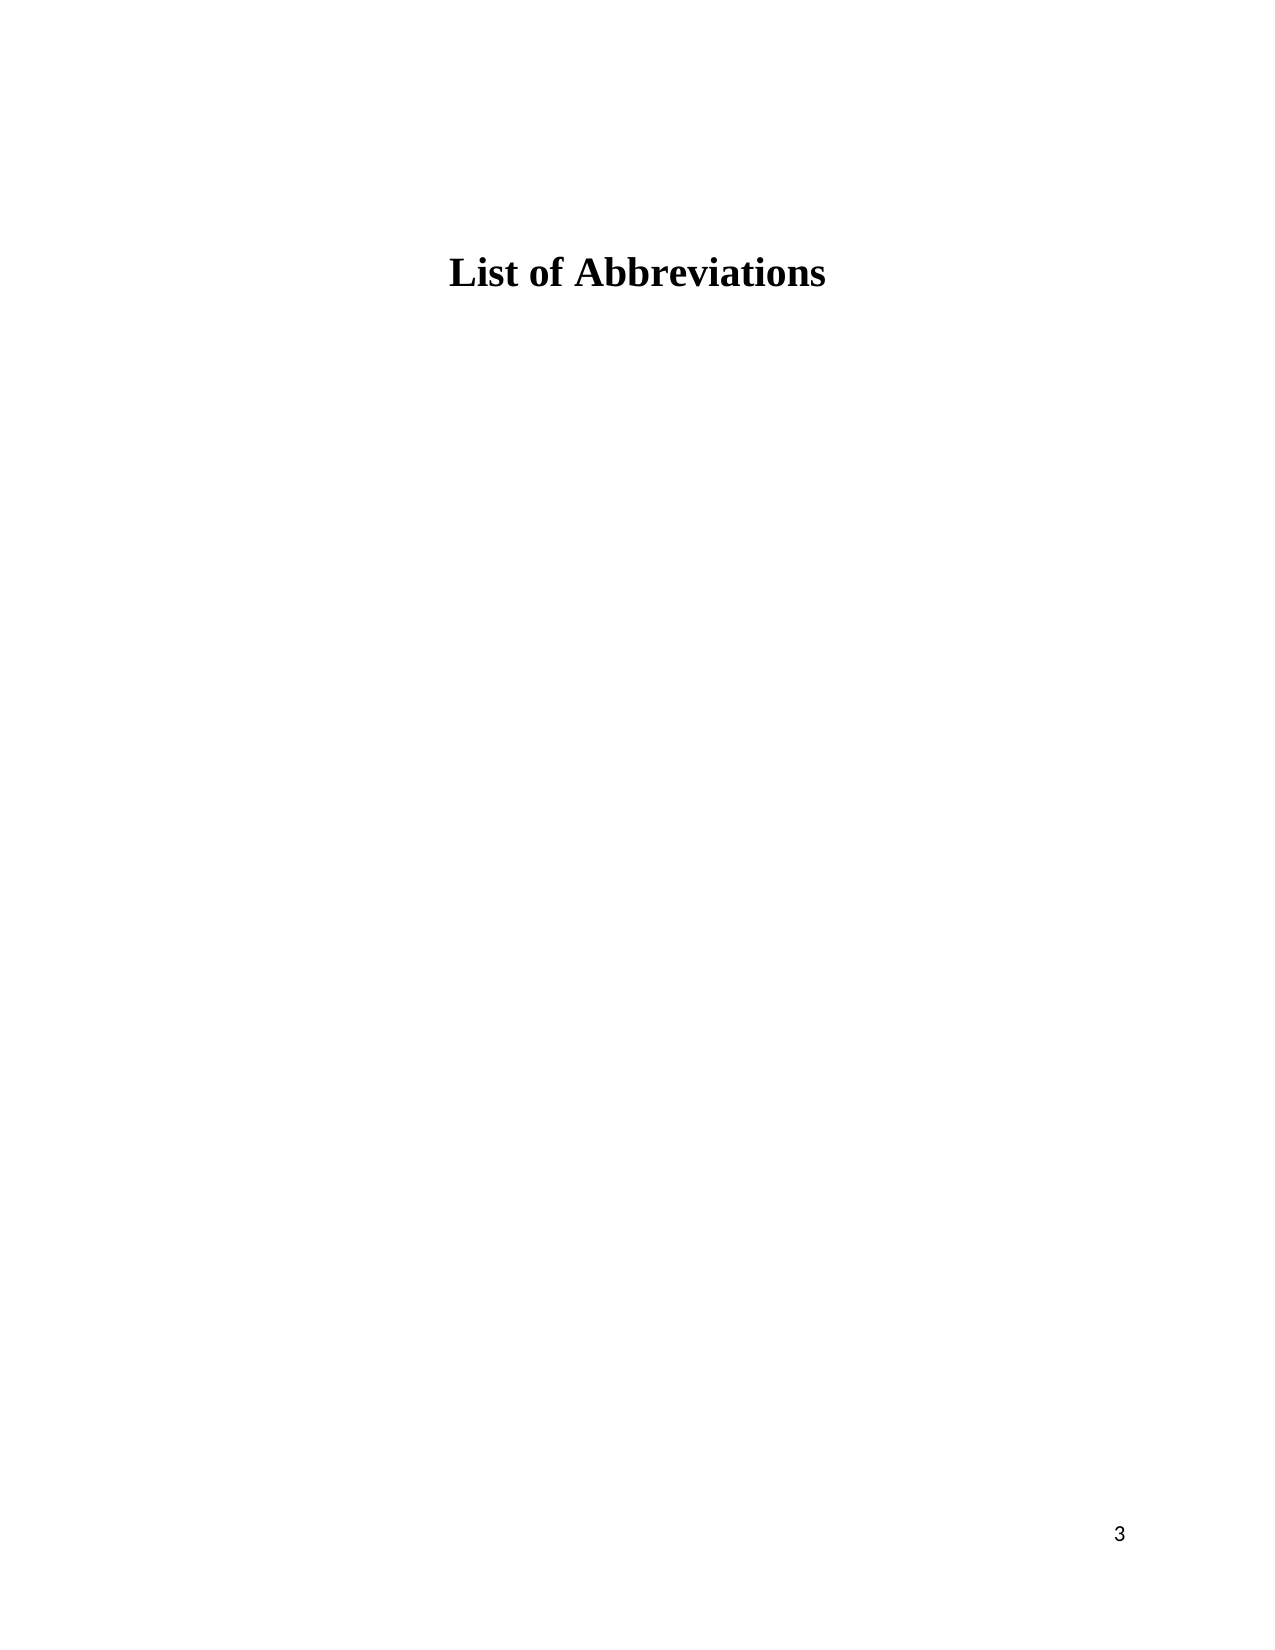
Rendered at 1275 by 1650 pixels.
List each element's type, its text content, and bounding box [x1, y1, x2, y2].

text List of Abbreviations [150, 248, 1125, 296]
